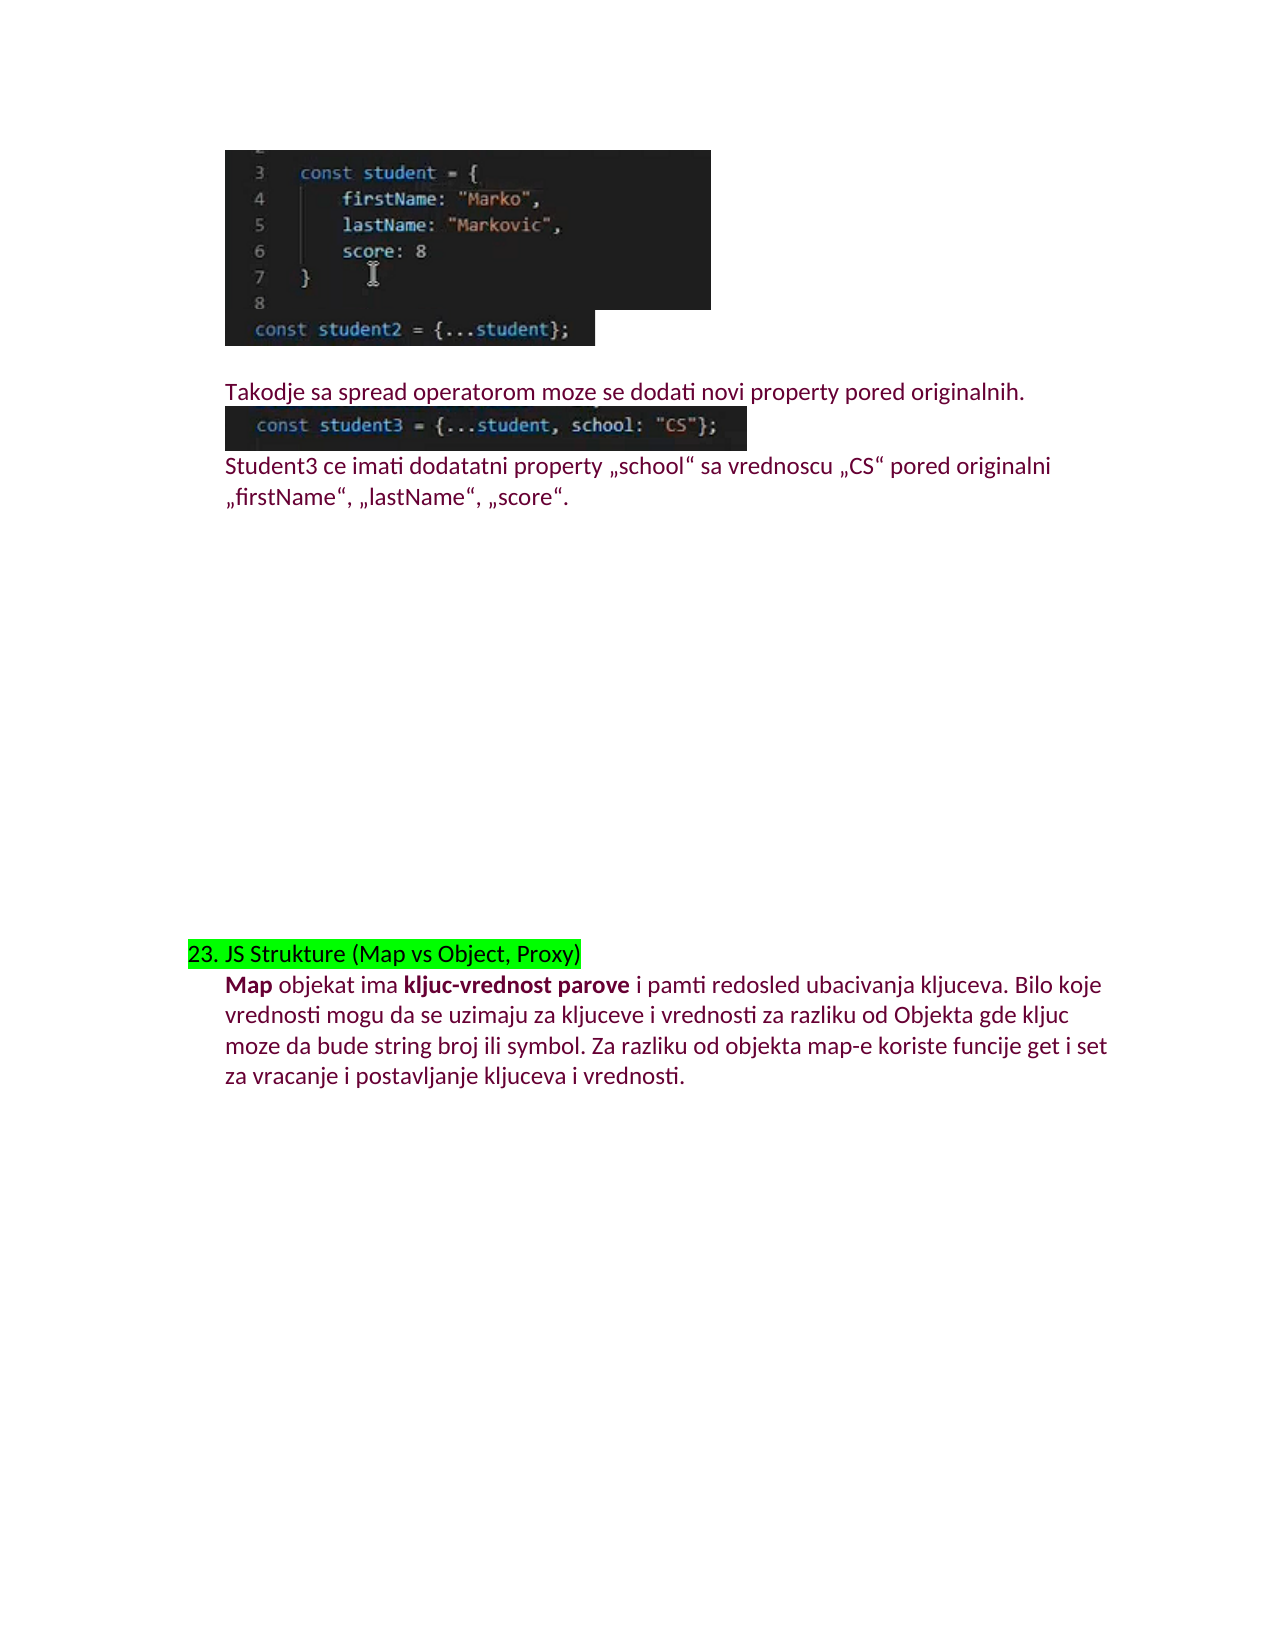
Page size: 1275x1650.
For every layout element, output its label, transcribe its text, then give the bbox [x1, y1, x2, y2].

list JS Strukture (Map vs Object, Proxy) [187, 938, 1125, 969]
picture [225, 406, 747, 451]
list Student3 ce imati dodatatni property „school“ sa vrednoscu „CS“ pored originalni „firstName“, „lastName“, „score“. [225, 450, 1125, 511]
list Takodje sa spread operatorom moze se dodati novi property pored originalnih. [225, 376, 1125, 406]
picture [225, 150, 711, 346]
list Map objekat ima kljuc-vrednost parove i pamti redosled ubacivanja kljuceva. Bilo koje vrednosti mogu da se uzimaju za kljuceve i vrednosti za razliku od Objekta gde kljuc moze da bude string broj ili symbol. Za razliku od objekta map-e koriste funcije get i set za vracanje i postavljanje kljuceva i vrednosti. [225, 969, 1125, 1091]
